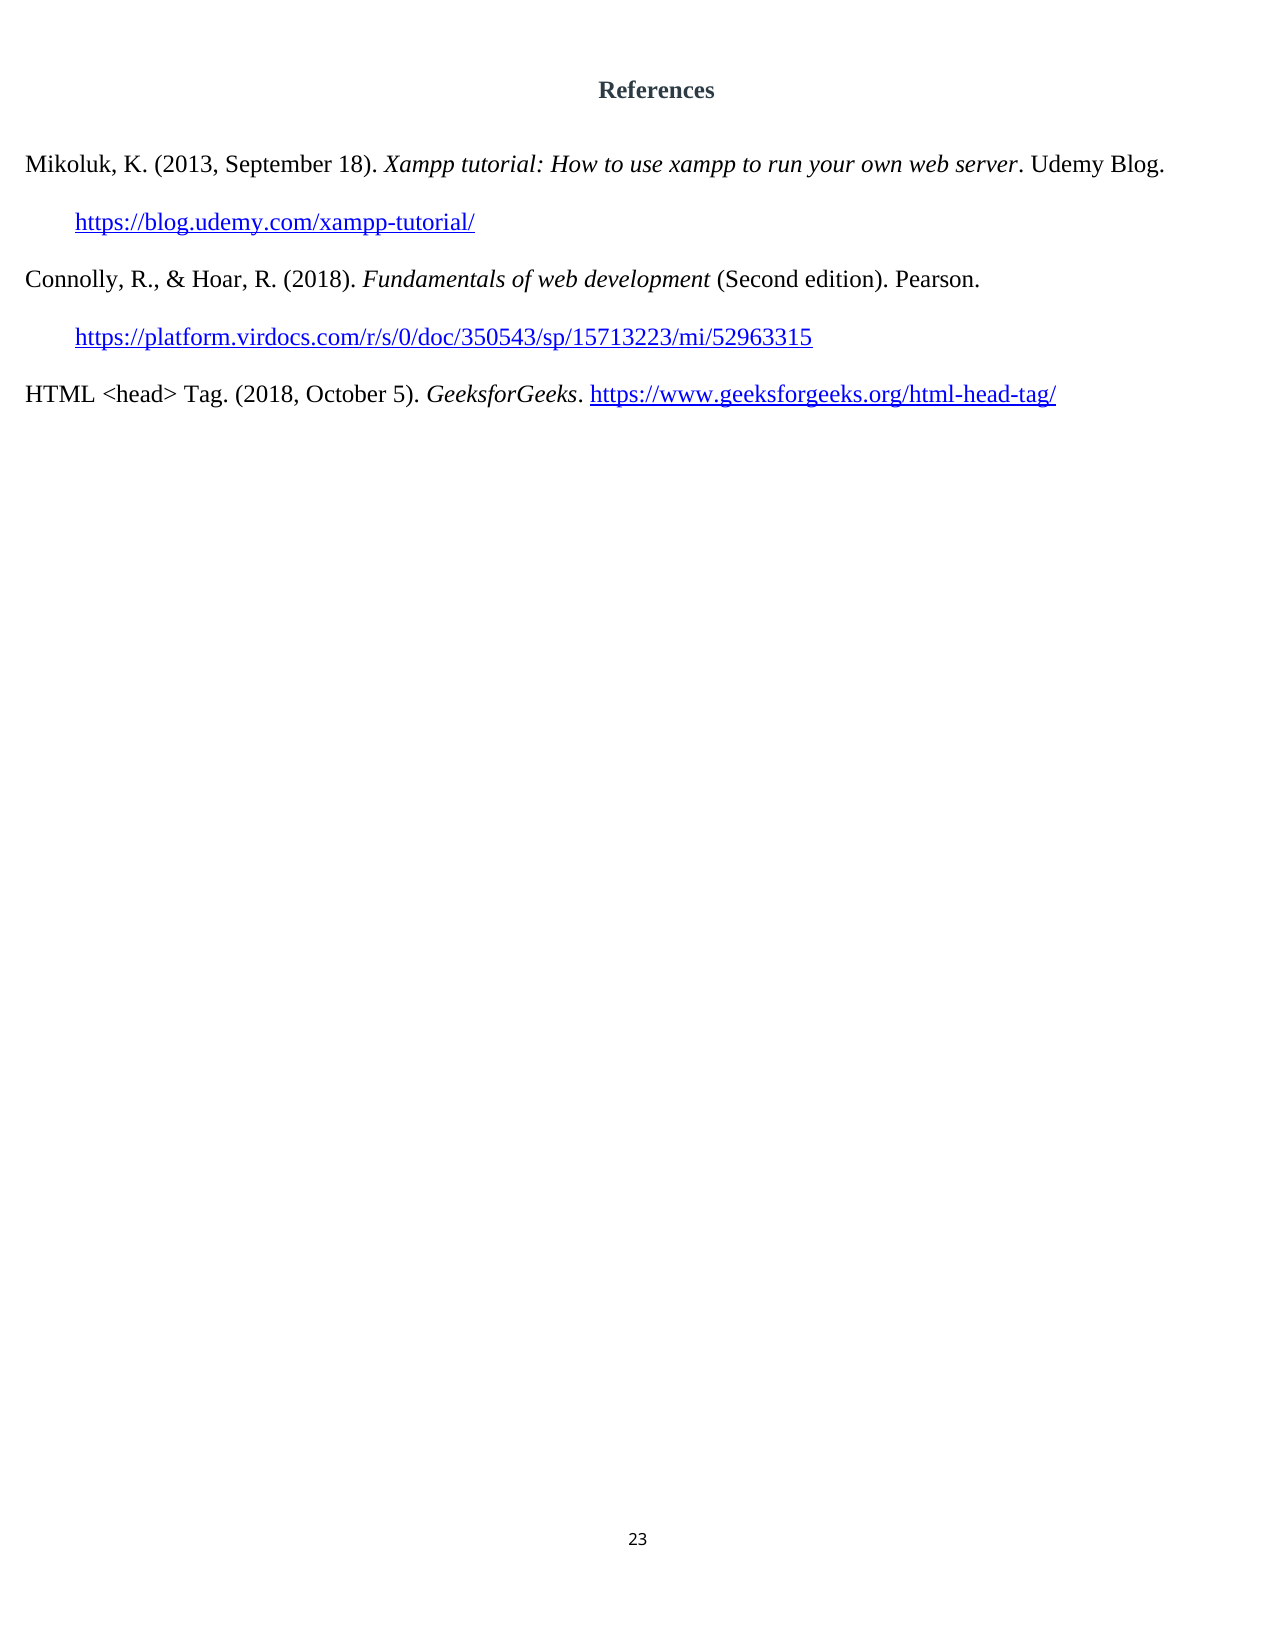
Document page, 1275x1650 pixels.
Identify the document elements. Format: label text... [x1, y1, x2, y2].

text Connolly, R., & Hoar, R. (2018). Fundamentals of web development (Second edition). Pearson. https://platform.virdocs.com/r/s/0/doc/350543/sp/15713223/mi/52963315 [25, 264, 1200, 350]
text Mikoluk, K. (2013, September 18). Xampp tutorial: How to use xampp to run your own web server. Udemy Blog. https://blog.udemy.com/xampp-tutorial/ [25, 149, 1200, 235]
text References [112, 75, 1200, 104]
text HTML <head> Tag. (2018, October 5). GeeksforGeeks. https://www.geeksforgeeks.org/html-head-tag/ [25, 379, 1200, 408]
